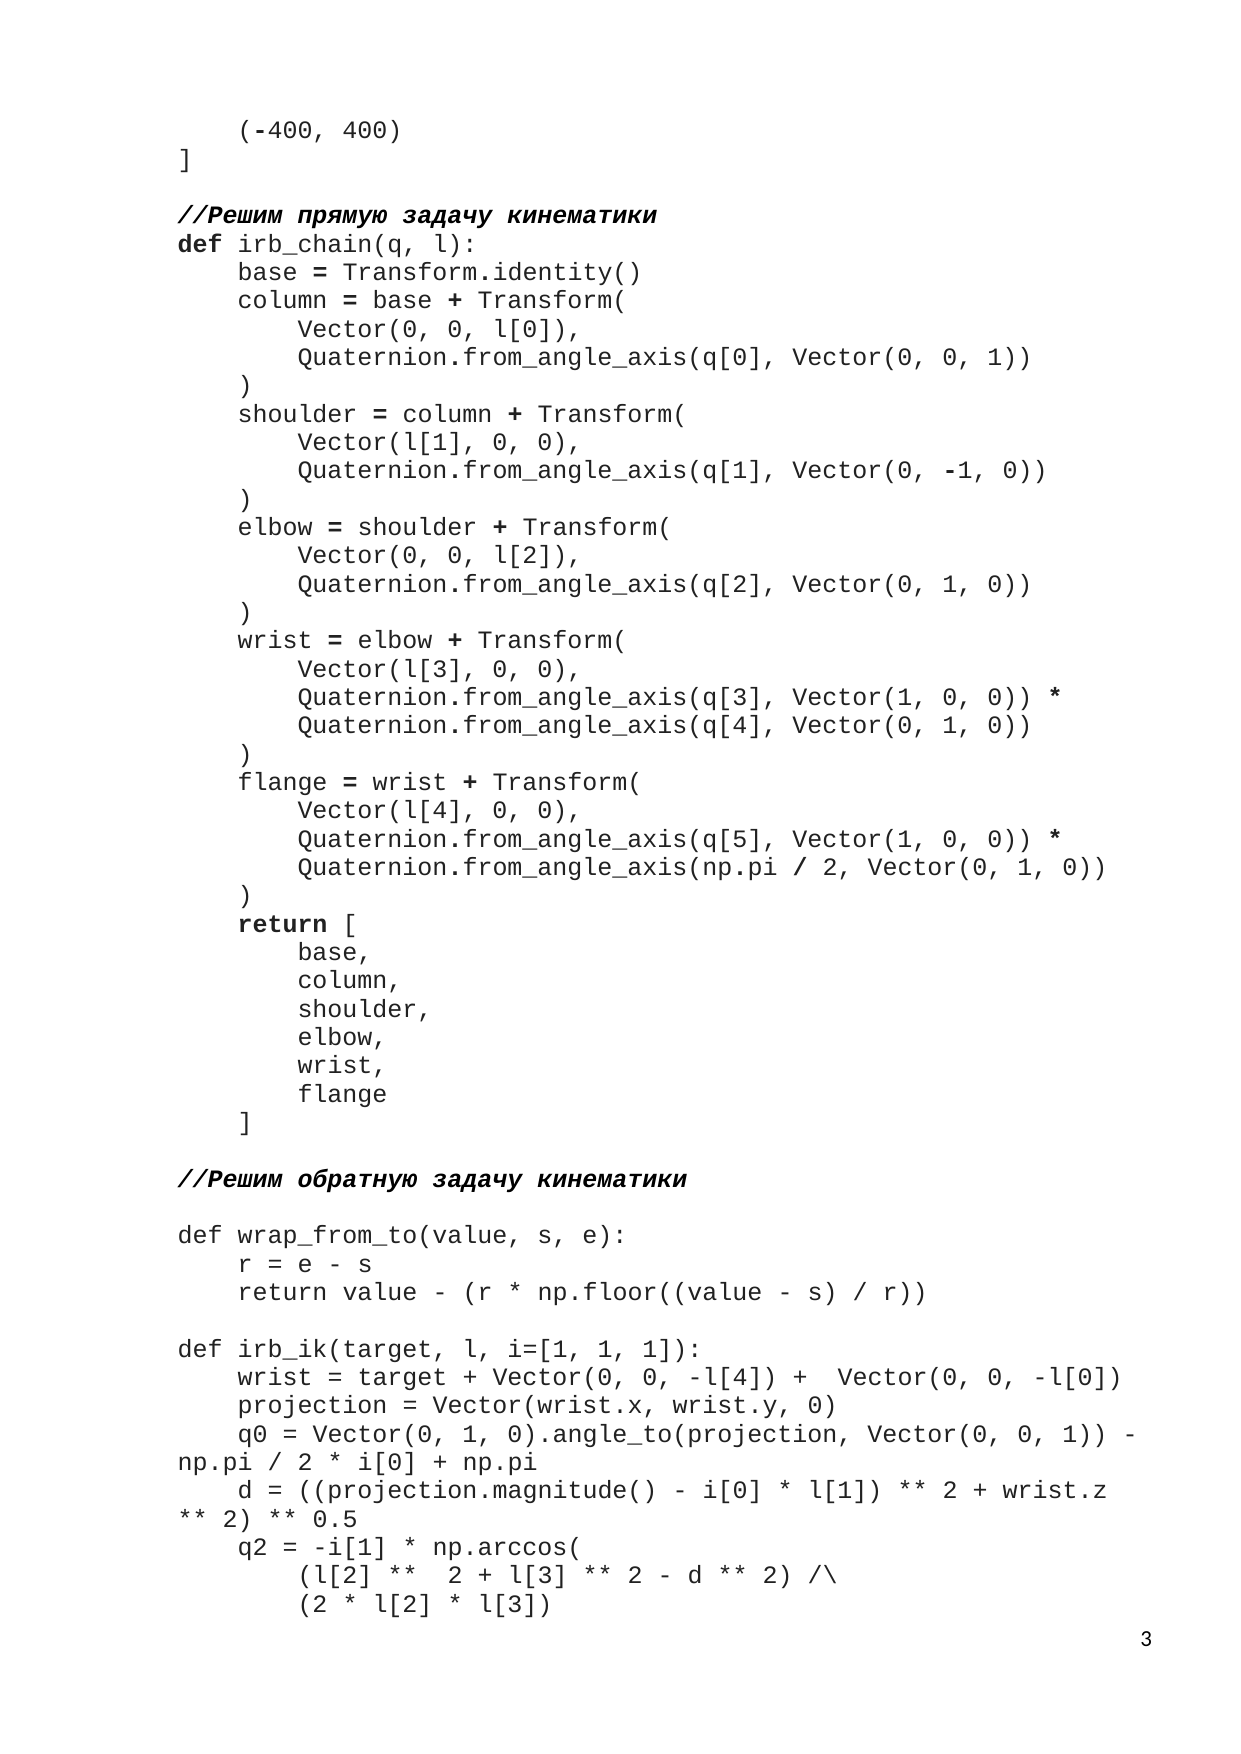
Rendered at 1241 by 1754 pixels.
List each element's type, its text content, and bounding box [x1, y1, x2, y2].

text base, [177, 939, 1152, 968]
text wrist = target + Vector(0, 0, -l[4]) + Vector(0, 0, -l[0]) [177, 1364, 1152, 1393]
text def irb_chain(q, l): [177, 231, 1152, 259]
text //Решим прямую задачу кинематики [177, 203, 1140, 231]
text column, [177, 968, 1152, 996]
text Quaternion.from_angle_axis(q[4], Vector(0, 1, 0)) [177, 713, 1152, 741]
text elbow, [177, 1024, 1152, 1053]
text return value - (r * np.floor((value - s) / r)) [177, 1279, 1152, 1308]
text q2 = -i[1] * np.arccos( [177, 1534, 1152, 1563]
text ) [177, 741, 1152, 769]
text flange = wrist + Transform( [177, 769, 1152, 798]
text Vector(l[4], 0, 0), [177, 798, 1152, 826]
text flange [177, 1081, 1152, 1109]
text shoulder, [177, 996, 1152, 1024]
text ] [177, 146, 1152, 175]
text (-400, 400) [177, 118, 1152, 146]
text d = ((projection.magnitude() - i[0] * l[1]) ** 2 + wrist.z ** 2) ** 0.5 [177, 1478, 1152, 1534]
text base = Transform.identity() [177, 259, 1152, 288]
text Quaternion.from_angle_axis(q[5], Vector(1, 0, 0)) * [177, 826, 1152, 854]
text def irb_ik(target, l, i=[1, 1, 1]): [177, 1336, 1152, 1364]
text (2 * l[2] * l[3]) [177, 1591, 1152, 1619]
text Quaternion.from_angle_axis(q[1], Vector(0, -1, 0)) [177, 458, 1152, 486]
text Quaternion.from_angle_axis(q[3], Vector(1, 0, 0)) * [177, 684, 1152, 713]
text ) [177, 486, 1152, 514]
text ) [177, 373, 1152, 401]
text Quaternion.from_angle_axis(q[0], Vector(0, 0, 1)) [177, 344, 1152, 373]
text shoulder = column + Transform( [177, 401, 1152, 429]
text column = base + Transform( [177, 288, 1152, 316]
text q0 = Vector(0, 1, 0).angle_to(projection, Vector(0, 0, 1)) - np.pi / 2 * i[0] + np.pi [177, 1421, 1152, 1478]
text def wrap_from_to(value, s, e): [177, 1223, 1152, 1251]
text Vector(0, 0, l[2]), [177, 543, 1152, 571]
text ] [177, 1109, 1152, 1138]
text ) [177, 599, 1152, 628]
text elbow = shoulder + Transform( [177, 514, 1152, 543]
text r = e - s [177, 1251, 1152, 1279]
text Vector(l[1], 0, 0), [177, 429, 1152, 458]
text Vector(l[3], 0, 0), [177, 656, 1152, 684]
text Quaternion.from_angle_axis(np.pi / 2, Vector(0, 1, 0)) [177, 854, 1152, 883]
text ) [177, 883, 1152, 911]
text return [ [177, 911, 1152, 939]
text wrist, [177, 1053, 1152, 1081]
text Vector(0, 0, l[0]), [177, 316, 1152, 344]
text (l[2] ** 2 + l[3] ** 2 - d ** 2) /\ [177, 1563, 1152, 1591]
text projection = Vector(wrist.x, wrist.y, 0) [177, 1393, 1152, 1421]
text wrist = elbow + Transform( [177, 628, 1152, 656]
text //Решим обратную задачу кинематики [177, 1166, 1152, 1194]
text Quaternion.from_angle_axis(q[2], Vector(0, 1, 0)) [177, 571, 1152, 599]
